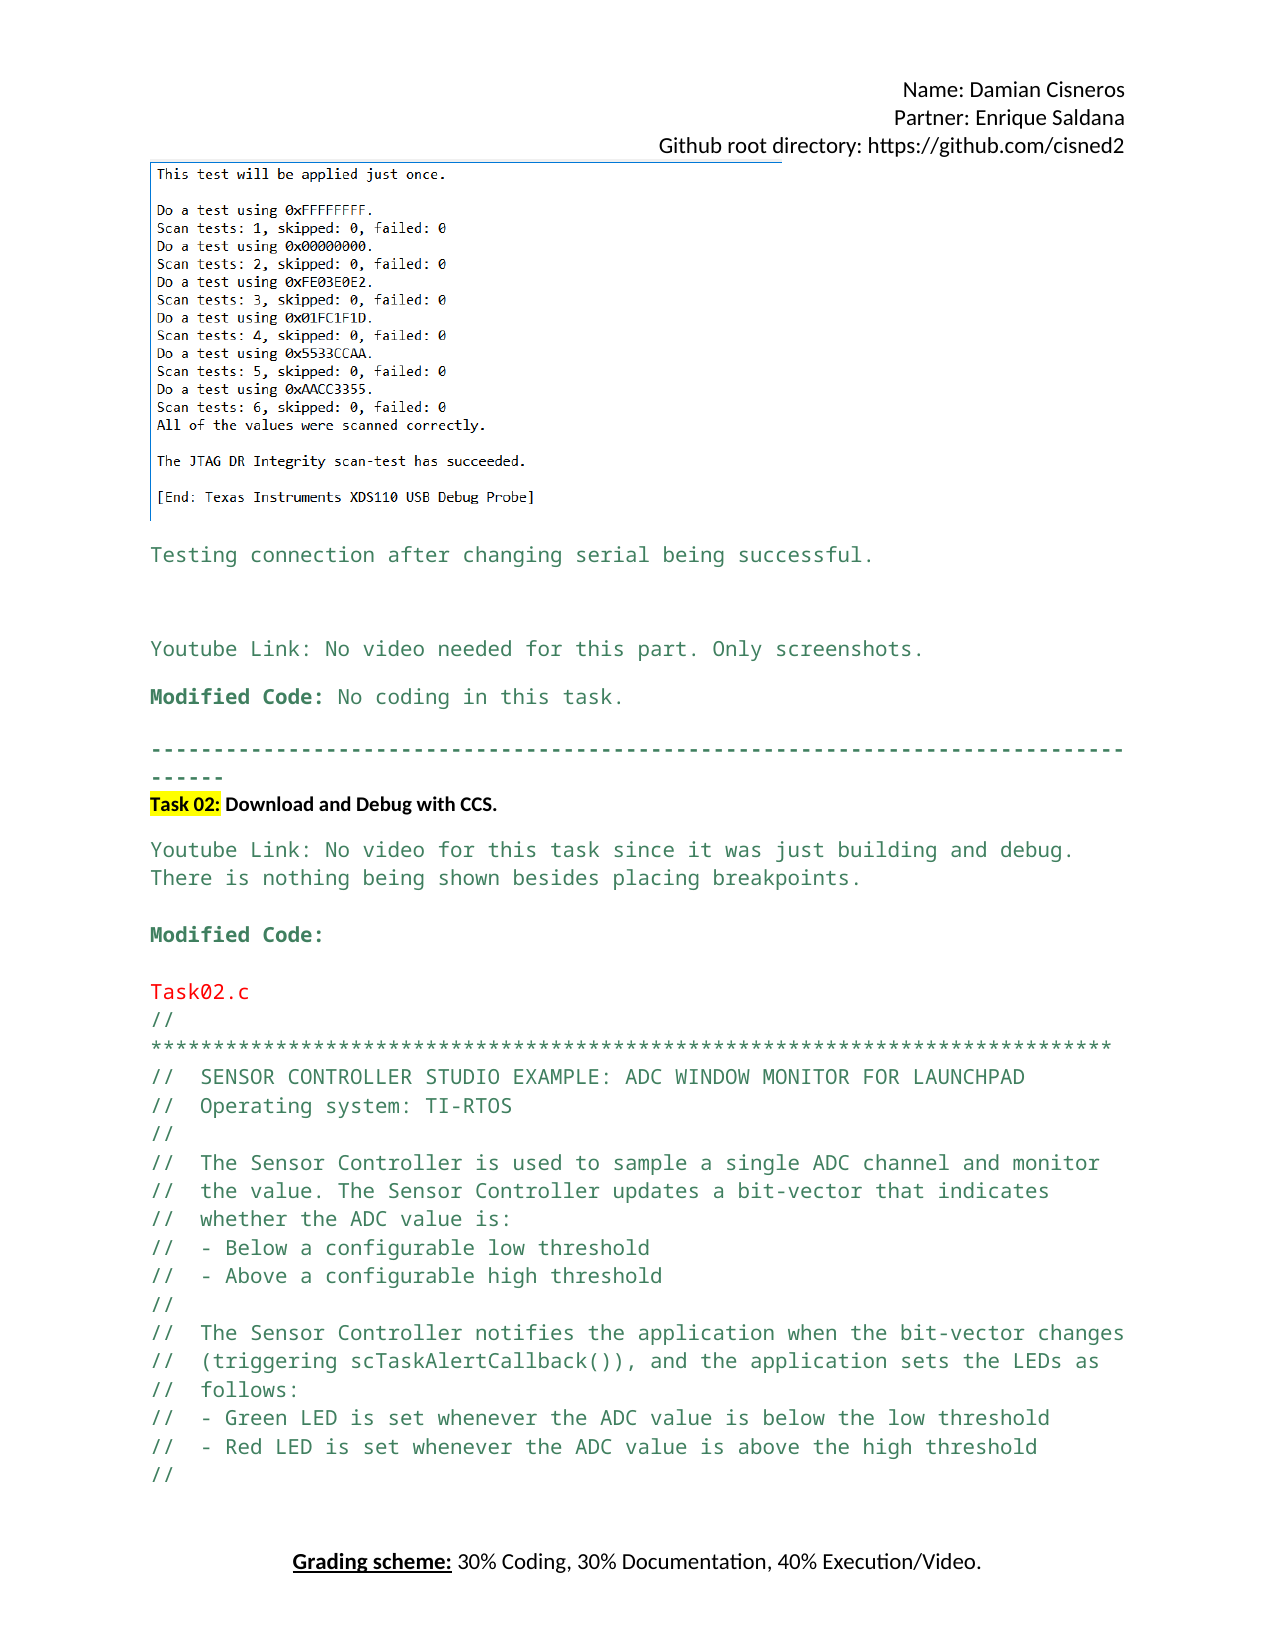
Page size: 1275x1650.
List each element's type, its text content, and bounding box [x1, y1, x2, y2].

text Youtube Link: No video for this task since it was just building and debug. There is nothing being shown besides placing breakpoints. [150, 835, 1125, 892]
text // The Sensor Controller is used to sample a single ADC channel and monitor [150, 1148, 1125, 1176]
text // [150, 1290, 1125, 1318]
text // - Below a configurable low threshold [150, 1233, 1125, 1261]
text // Operating system: TI-RTOS [150, 1091, 1125, 1119]
text Youtube Link: No video needed for this part. Only screenshots. [150, 634, 1125, 663]
text // (triggering scTaskAlertCallback()), and the application sets the LEDs as [150, 1347, 1125, 1375]
text // SENSOR CONTROLLER STUDIO EXAMPLE: ADC WINDOW MONITOR FOR LAUNCHPAD [150, 1062, 1125, 1091]
text Modified Code: No coding in this task. [150, 682, 1125, 710]
text // the value. The Sensor Controller updates a bit-vector that indicates [150, 1176, 1125, 1204]
text Modified Code: [150, 920, 1125, 948]
text Testing connection after changing serial being successful. [150, 540, 1125, 568]
text // whether the ADC value is: [150, 1204, 1125, 1233]
text // - Above a configurable high threshold [150, 1261, 1125, 1290]
picture [150, 159, 782, 521]
text // [150, 1119, 1125, 1148]
text // [150, 1460, 1125, 1489]
text //***************************************************************************** [150, 1005, 1125, 1062]
text Task02.c [150, 977, 1125, 1005]
text // The Sensor Controller notifies the application when the bit-vector changes [150, 1318, 1125, 1347]
text ------------------------------------------------------------------------------------ [150, 734, 1125, 791]
text // - Green LED is set whenever the ADC value is below the low threshold [150, 1403, 1125, 1432]
text // follows: [150, 1375, 1125, 1403]
text // - Red LED is set whenever the ADC value is above the high threshold [150, 1432, 1125, 1460]
text Task 02: Download and Debug with CCS. [221, 791, 1125, 816]
